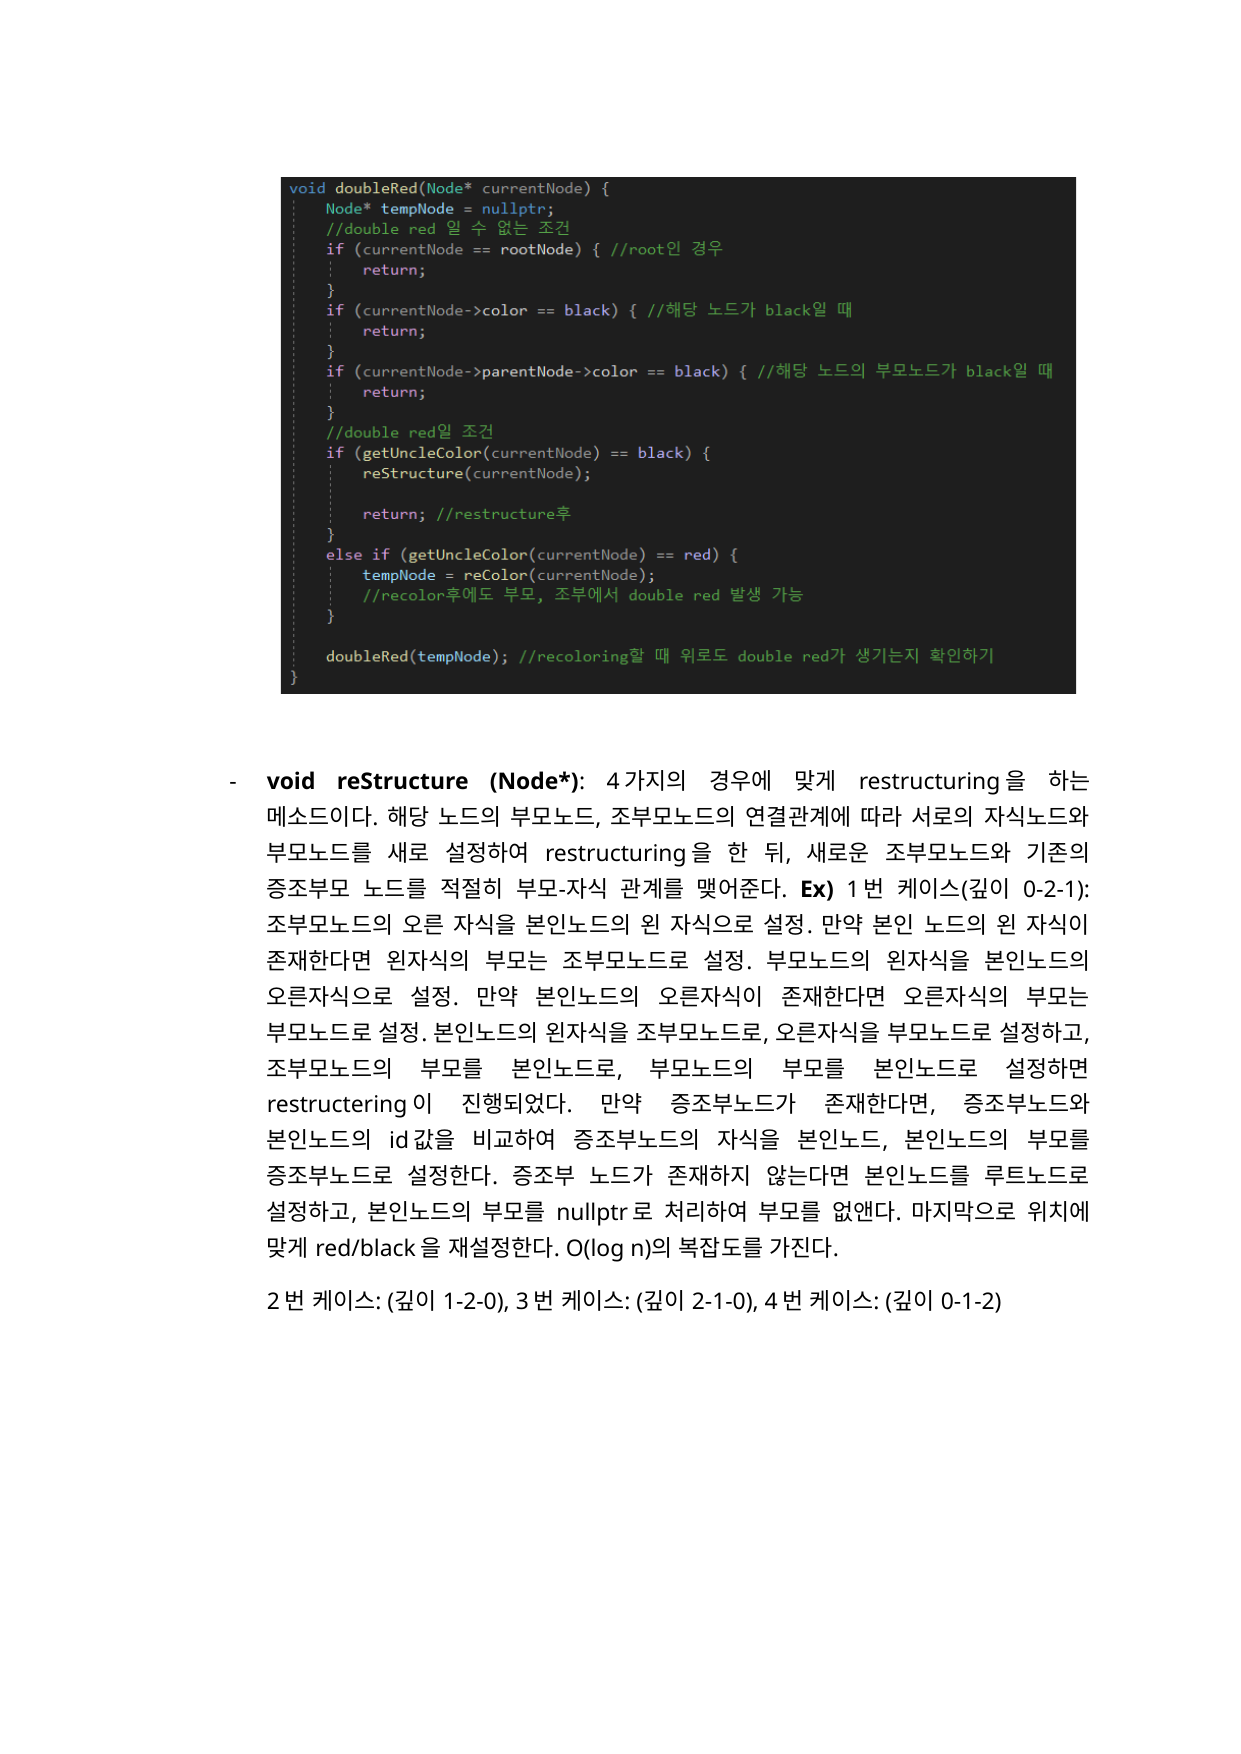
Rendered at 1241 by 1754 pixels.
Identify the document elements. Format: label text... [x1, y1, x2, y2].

list 2번 케이스: (깊이 1-2-0), 3번 케이스: (깊이 2-1-0), 4번 케이스: (깊이 0-1-2) [267, 1283, 1090, 1316]
list void reStructure (Node*): 4가지의 경우에 맞게 restructuring을 하는 메소드이다. 해당 노드의 부모노드, 조부모노드의 연결관계에 따라 서로의 자식노드와 부모노드를 새로 설정하여 restructuring을 한 뒤, 새로운 조부모노드와 기존의 증조부모 노드를 적절히 부모-자식 관계를 맺어준다. Ex) 1번 케이스(깊이 0-2-1): 조부모노드의 오른 자식을 본인노드의 왼 자식으로 설정. 만약 본인 노드의 왼 자식이 존재한다면 왼자식의 부모는 조부모노드로 설정. 부모노드의 왼자식을 본인노드의 오른자식으로 설정. 만약 본인노드의 오른자식이 존재한다면 오른자식의 부모는 부모노드로 설정. 본인노드의 왼자식을 조부모노드로, 오른자식을 부모노드로 설정하고, 조부모노드의 부모를 본인노드로, 부모노드의 부모를 본인노드로 설정하면 restructering이 진행되었다. 만약 증조부노드가 존재한다면, 증조부노드와 본인노드의 id값을 비교하여 증조부노드의 자식을 본인노드, 본인노드의 부모를 증조부노드로 설정한다. 증조부 노드가 존재하지 않는다면 본인노드를 루트노드로 설정하고, 본인노드의 부모를 nullptr로 처리하여 부모를 없앤다. 마지막으로 위치에 맞게 red/black을 재설정한다. O(log n)의 복잡도를 가진다. [229, 763, 1090, 1263]
picture [280, 177, 1077, 694]
